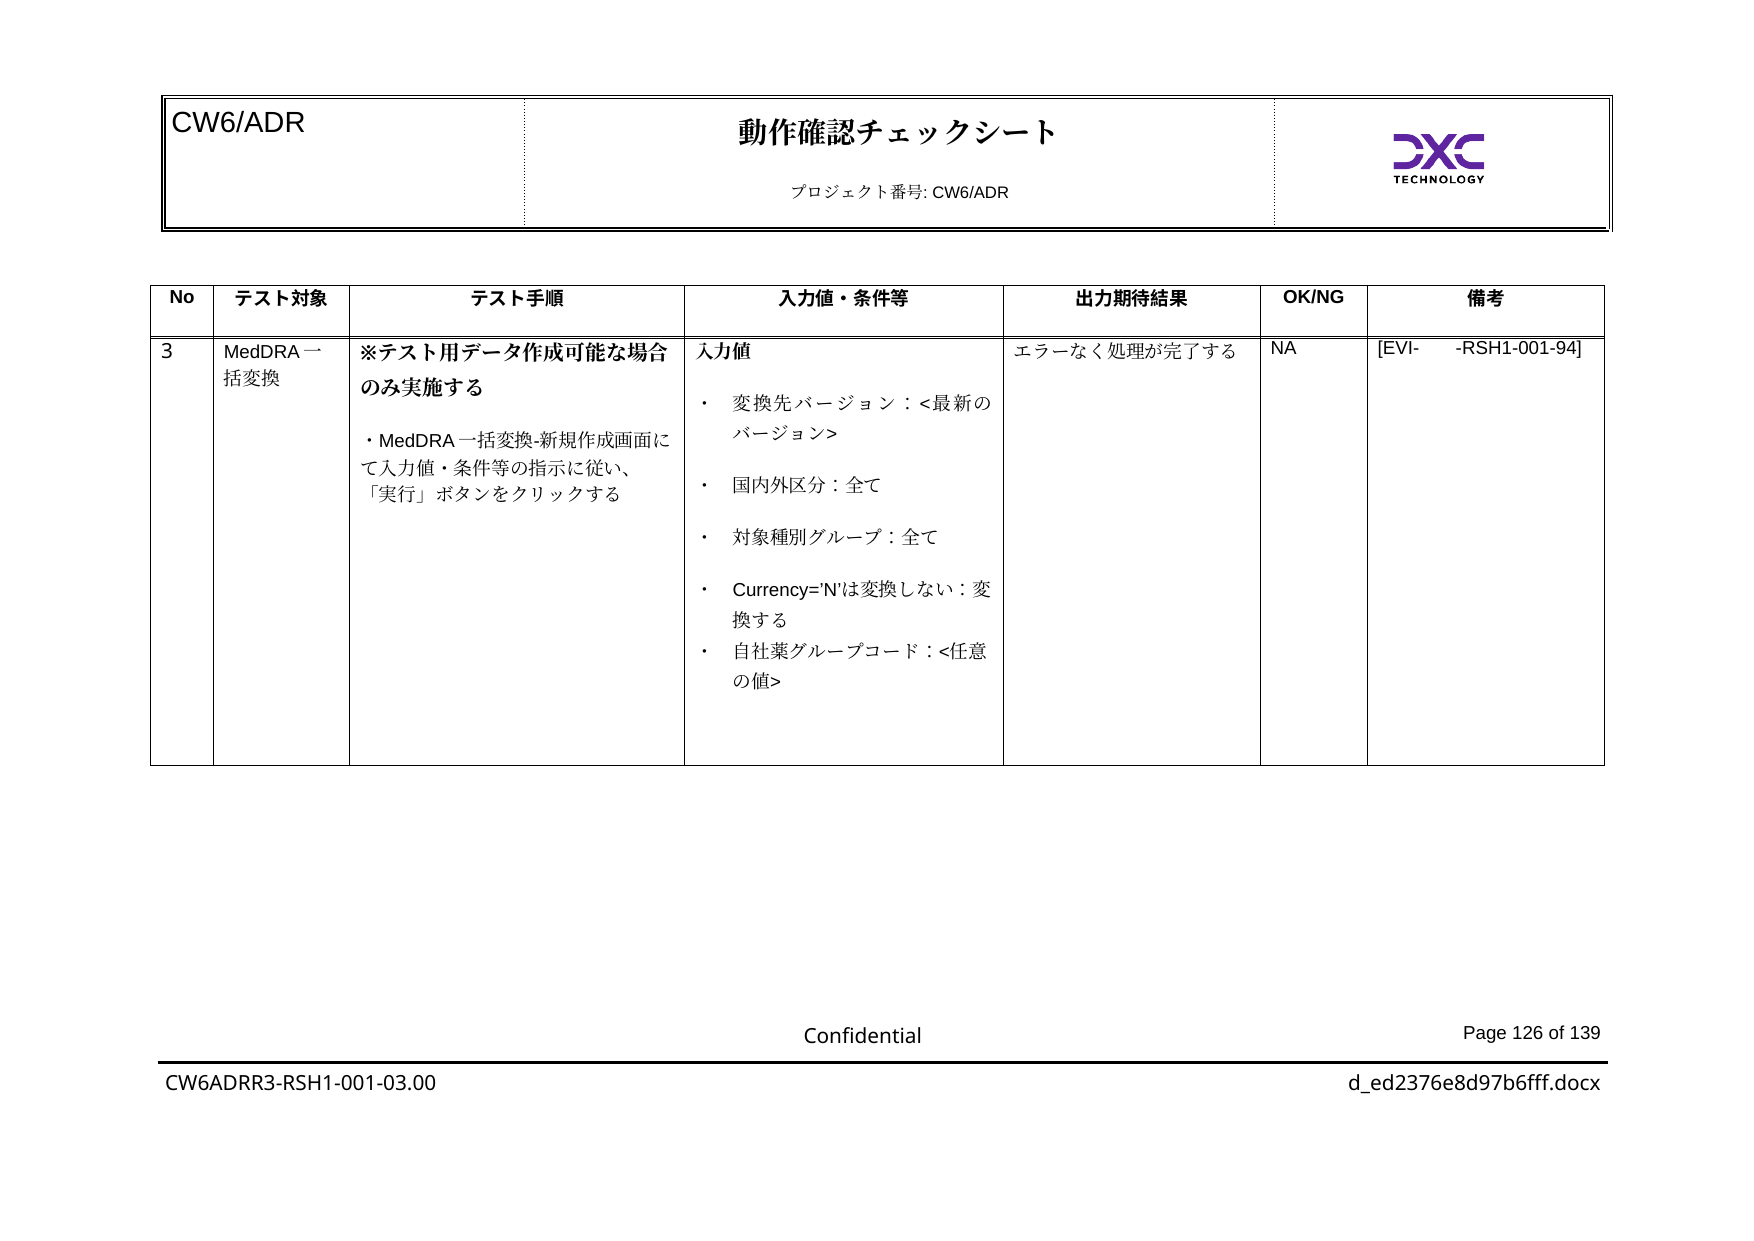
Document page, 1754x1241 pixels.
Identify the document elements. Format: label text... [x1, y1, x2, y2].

table_header 出力期待結果 [1004, 286, 1260, 336]
table_cell 3 [151, 339, 213, 765]
table_header 備考 [1368, 286, 1604, 336]
table_cell 入力値 変換先バージョン：<最新のバージョン> 国内外区分：全て 対象種別グループ：全て Currency=’N’は変換しない：変換する 自社薬グループコード：<任意の値> [685, 339, 1003, 765]
table_cell ※テスト用データ作成可能な場合のみ実施する ・MedDRA一括変換-新規作成画面にて入力値・条件等の指示に従い、「実行」ボタンをクリックする [350, 339, 684, 765]
picture [1378, 118, 1499, 199]
table_header No [151, 286, 213, 336]
table_header テスト対象 [214, 286, 349, 336]
table_cell MedDRA一括変換 [214, 339, 349, 765]
table_header 入力値・条件等 [685, 286, 1003, 336]
table_cell エラーなく処理が完了する [1004, 339, 1260, 765]
table_cell [EVI- -RSH1-001-] [1368, 339, 1604, 765]
table_cell NA [1261, 339, 1367, 765]
table_header テスト手順 [350, 286, 684, 336]
table_header OK/NG [1261, 286, 1367, 336]
